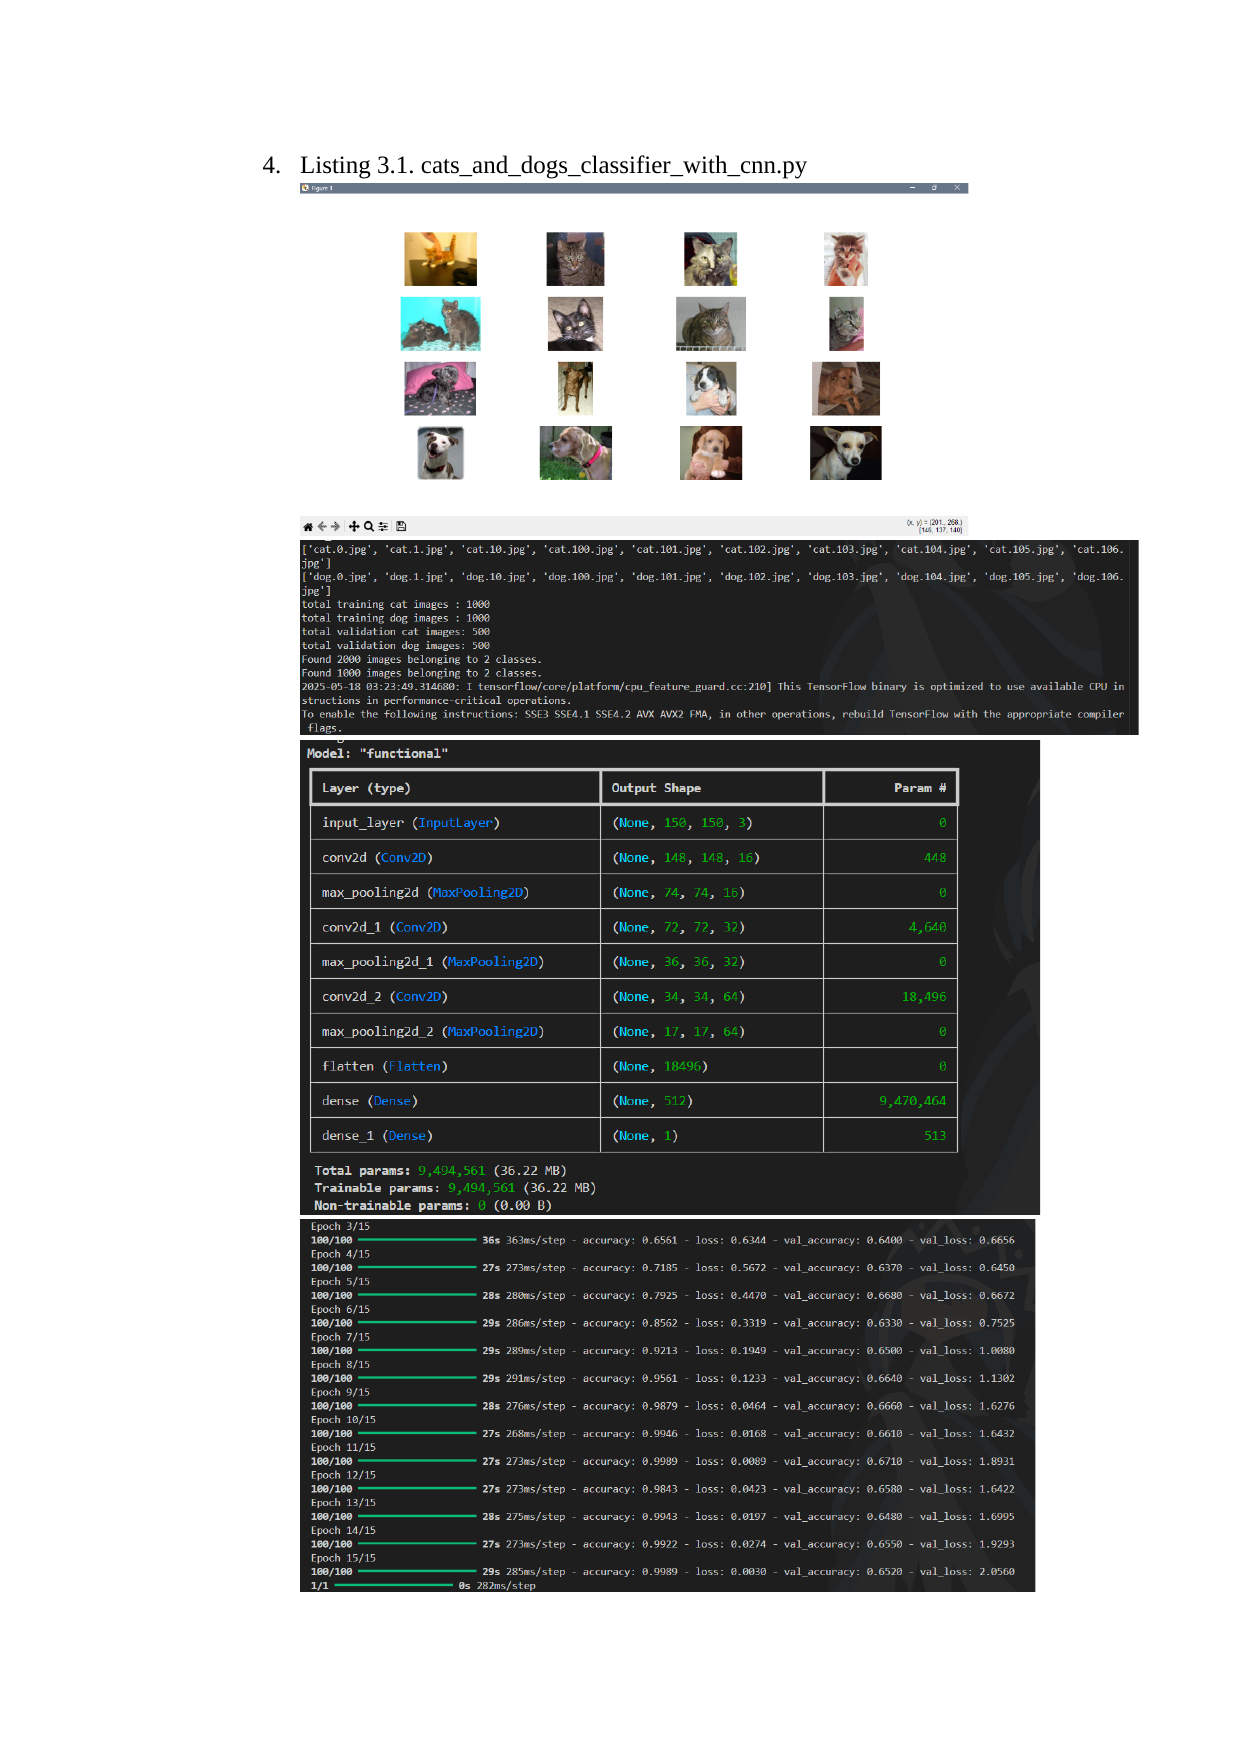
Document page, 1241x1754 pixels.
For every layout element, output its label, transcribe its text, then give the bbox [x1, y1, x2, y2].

picture [300, 740, 1041, 1215]
picture [300, 1219, 1036, 1592]
picture [300, 183, 969, 536]
picture [300, 540, 1139, 735]
list Listing 3.1. cats_and_dogs_classifier_with_cnn.py [262, 150, 1090, 179]
